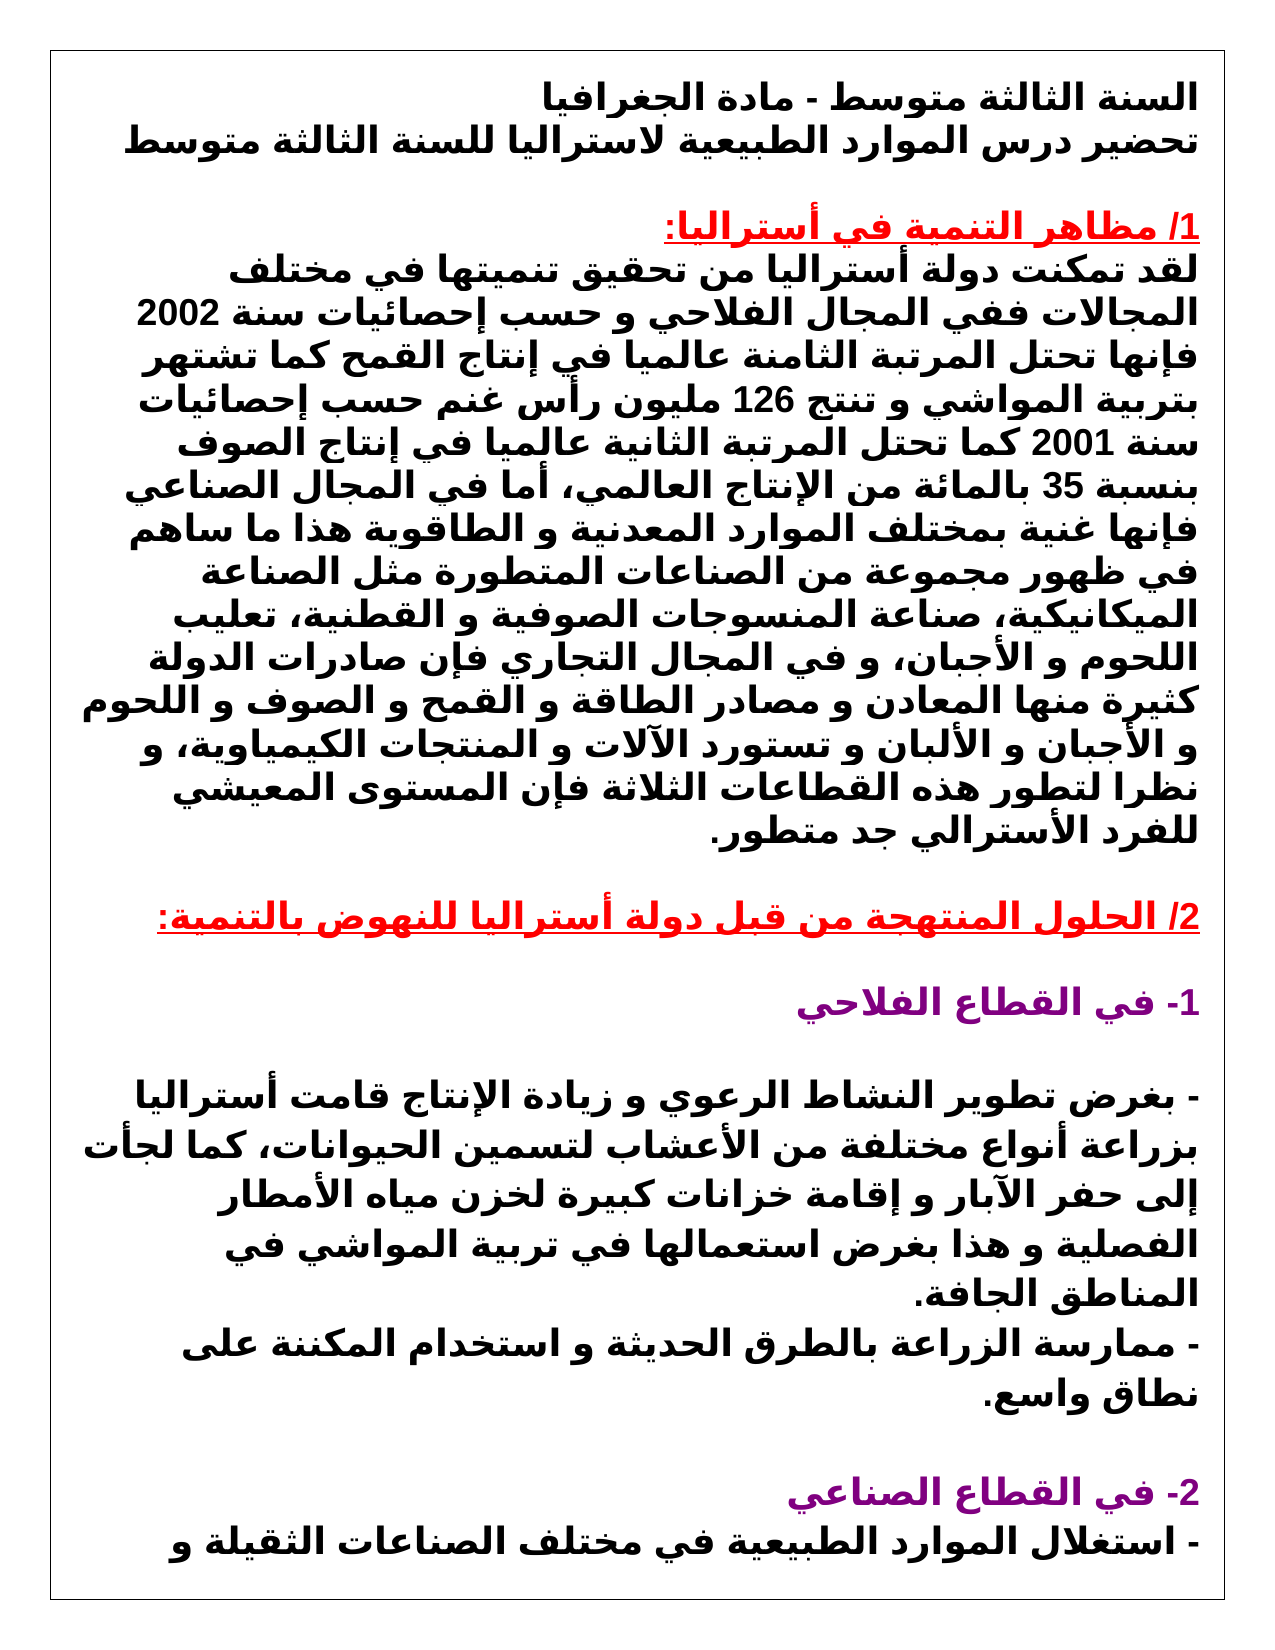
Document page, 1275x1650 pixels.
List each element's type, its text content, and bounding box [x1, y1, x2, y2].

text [75, 1024, 1200, 1563]
text السنة الثالثة متوسط - مادة الجغرافيا تحضير درس الموارد الطبيعية لاستراليا للسنة الثالثة متوسط 1/ مظاھر التنمیة في أسترالیا: لقد تمكنت دولة أسترالیا من تحقیق تنمیتھا في مختلف المجالات ففي المجال الفلاحي و حسب إحصائیات سنة 2002 فإنھا تحتل المرتبة الثامنة عالمیا في إنتاج القمح كما تشتھر بتربیة المواشي و تنتج 126 ملیون رأس غنم حسب إحصائیات سنة 2001 كما تحتل المرتبة الثانیة عالمیا في إنتاج الصوف بنسبة 35 بالمائة من الإنتاج العالمي، أما في المجال الصناعي فإنھا غنیة بمختلف الموارد المعدنیة و الطاقویة ھذا ما ساھم في ظھور مجموعة من الصناعات المتطورة مثل الصناعة المیكانیكیة، صناعة المنسوجات الصوفیة و القطنیة، تعلیب اللحوم و الأجبان، و في المجال التجاري فإن صادرات الدولة كثیرة منھا المعادن و مصادر الطاقة و القمح و الصوف و اللحوم و الأجبان و الألبان و تستورد الآلات و المنتجات الكیمیاویة، و نظرا لتطور ھذه القطاعات الثلاثة فإن المستوى المعیشي للفرد الأسترالي جد متطور. 2/ الحلول المنتھجة من قبل دولة أسترالیا للنھوض بالتنمیة: 1- في القطاع الفلاحي [75, 75, 1200, 1024]
